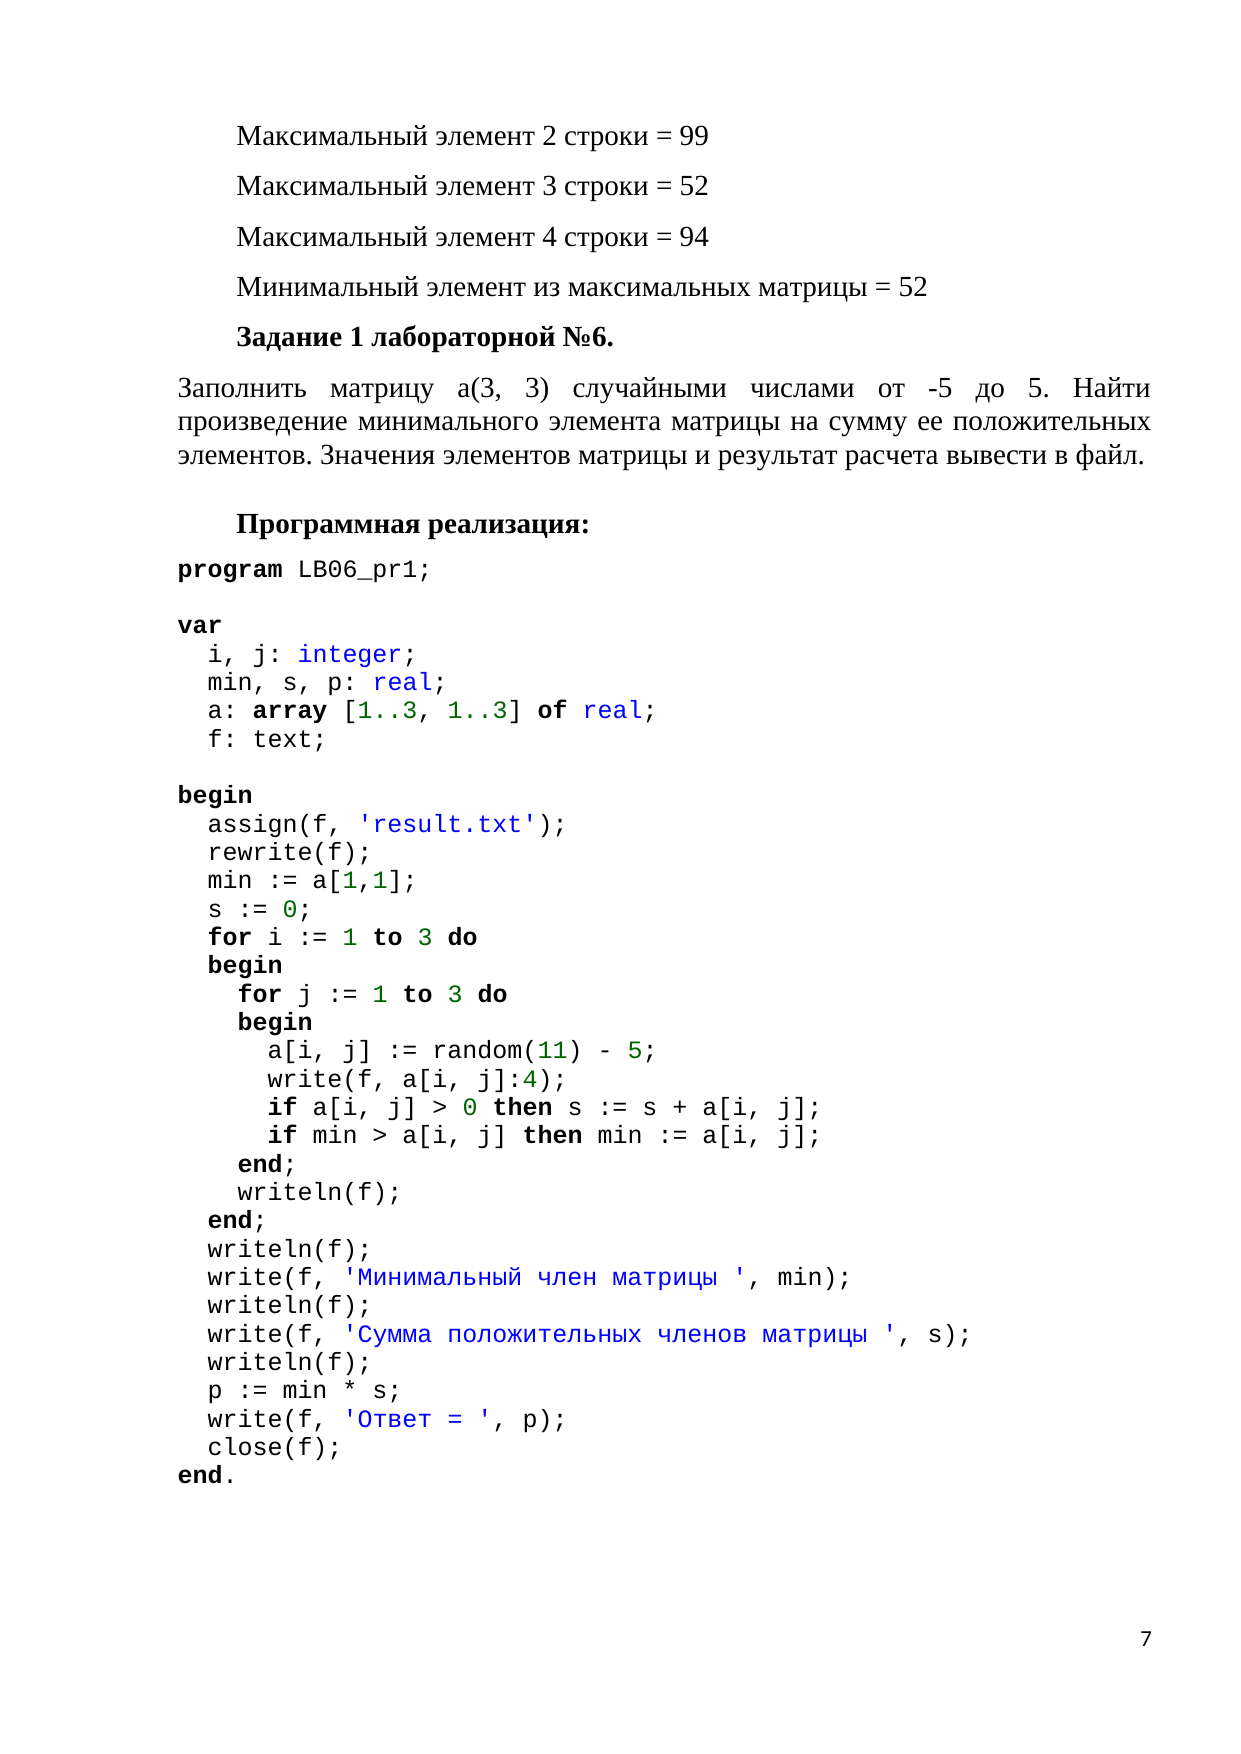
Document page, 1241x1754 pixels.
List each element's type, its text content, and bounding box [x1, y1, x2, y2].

text for i := 1 to 3 do [177, 924, 1152, 953]
text writeln(f); [177, 1179, 1152, 1208]
text var [177, 613, 1152, 641]
text Максимальный элемент 2 строки = 99 [177, 118, 1152, 152]
text if a[i, j] > 0 then s := s + a[i, j]; [177, 1094, 1152, 1123]
text writeln(f); [177, 1349, 1152, 1378]
text end; [177, 1151, 1152, 1179]
text for j := 1 to 3 do [177, 981, 1152, 1009]
text end. [177, 1463, 1152, 1491]
text write(f, 'Ответ = ', p); [177, 1406, 1152, 1434]
text Программная реализация: [177, 506, 1152, 539]
text writeln(f); [177, 1293, 1152, 1321]
text program LB06_pr1; [177, 556, 1152, 584]
text a[i, j] := random(11) - 5; [177, 1038, 1152, 1066]
text p := min * s; [177, 1378, 1152, 1406]
text min := a[1,1]; [177, 868, 1152, 896]
text Минимальный элемент из максимальных матрицы = 52 [177, 269, 1152, 303]
text close(f); [177, 1434, 1152, 1463]
text Максимальный элемент 4 строки = 94 [177, 219, 1152, 252]
text Задание 1 лабораторной №6. [177, 319, 1152, 353]
text a: array [1..3, 1..3] of real; [177, 698, 1152, 726]
text Заполнить матрицу а(3, 3) случайными числами от -5 до 5. Найти произведение минимального элемента матрицы на сумму ее положительных элементов. Значения элементов матрицы и результат расчета вывести в файл. [177, 370, 1152, 470]
text rewrite(f); [177, 839, 1152, 868]
text i, j: integer; [177, 641, 1152, 669]
text if min > a[i, j] then min := a[i, j]; [177, 1123, 1152, 1151]
text min, s, p: real; [177, 669, 1152, 698]
text begin [177, 1009, 1152, 1038]
text begin [177, 783, 1152, 811]
text writeln(f); [177, 1236, 1152, 1264]
text end; [177, 1208, 1152, 1236]
text f: text; [177, 726, 1152, 754]
text write(f, 'Минимальный член матрицы ', min); [177, 1264, 1152, 1293]
text write(f, a[i, j]:4); [177, 1066, 1152, 1094]
text s := 0; [177, 896, 1152, 924]
text begin [177, 953, 1152, 981]
text Максимальный элемент 3 строки = 52 [177, 168, 1152, 202]
text write(f, 'Сумма положительных членов матрицы ', s); [177, 1321, 1152, 1349]
text assign(f, 'result.txt'); [177, 811, 1152, 839]
